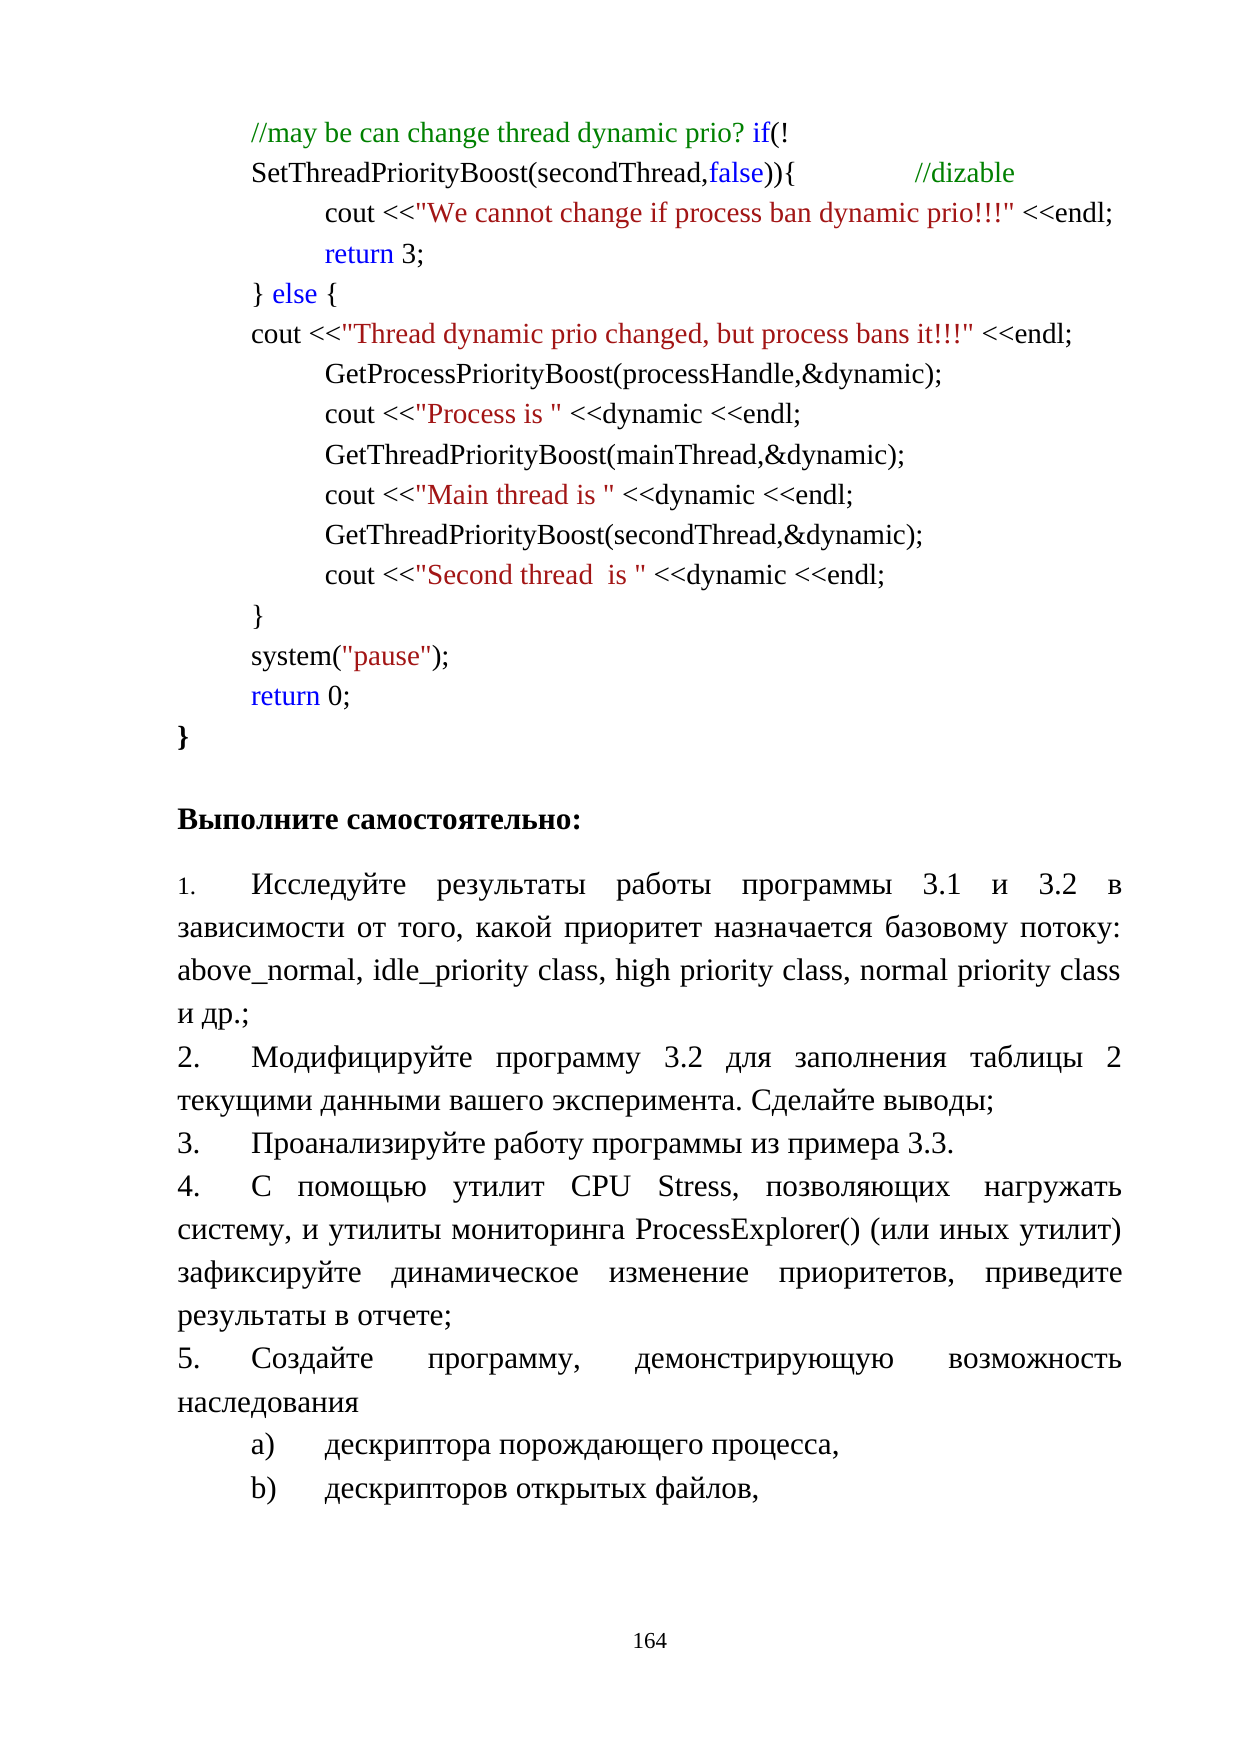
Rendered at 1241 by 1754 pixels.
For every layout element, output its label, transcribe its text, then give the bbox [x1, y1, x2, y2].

text } [251, 598, 1146, 631]
text //may be can change thread dynamic prio? if(!SetThreadPriorityBoost(secondThread,false)){ //dizable [251, 115, 1016, 189]
list дескрипторов открытых файлов, [251, 1469, 1146, 1505]
list С помощью утилит CPU Stress, позволяющих нагружать систему, и утилиты мониторинга ProcessExplorer() (или иных утилит) зафиксируйте динамическое изменение приоритетов, приведите результаты в отчете; [177, 1167, 1122, 1332]
list Исследуйте результаты работы программы 3.1 и 3.2 в зависимости от того, какой приоритет назначается базовому потоку: аbove_normal, idle_priority class, high priority class, normal priority class и др.; [177, 865, 1122, 1031]
list дескриптора порождающего процесса, [251, 1427, 1146, 1462]
text system("pause"); return 0; [251, 638, 451, 712]
text } [177, 719, 1146, 752]
subtitle Выполните самостоятельно: [177, 800, 1146, 836]
list Модифицируйте программу 3.2 для заполнения таблицы 2 текущими данными вашего эксперимента. Сделайте выводы; [177, 1038, 1122, 1117]
list Создайте программу, демонстрирующую возможность наследования [177, 1340, 1122, 1419]
text cout <<"Process is " <<dynamic <<endl; GetThreadPriorityBoost(mainThread,&dynamic); cout <<"Main thread is " <<dynamic <<endl; GetThreadPriorityBoost(secondThread,&dynamic); cout <<"Second thread is " <<dynamic <<endl; [324, 397, 945, 591]
text cout <<"Thread dynamic prio changed, but process bans it!!!" <<endl; GetProcessPriorityBoost(processHandle,&dynamic); [251, 316, 1074, 390]
text cout <<"We cannot change if process ban dynamic prio!!!" <<endl; return 3; [324, 196, 1115, 269]
text } else { [251, 276, 1146, 309]
list Проанализируйте работу программы из примера 3.3. [177, 1124, 1146, 1160]
